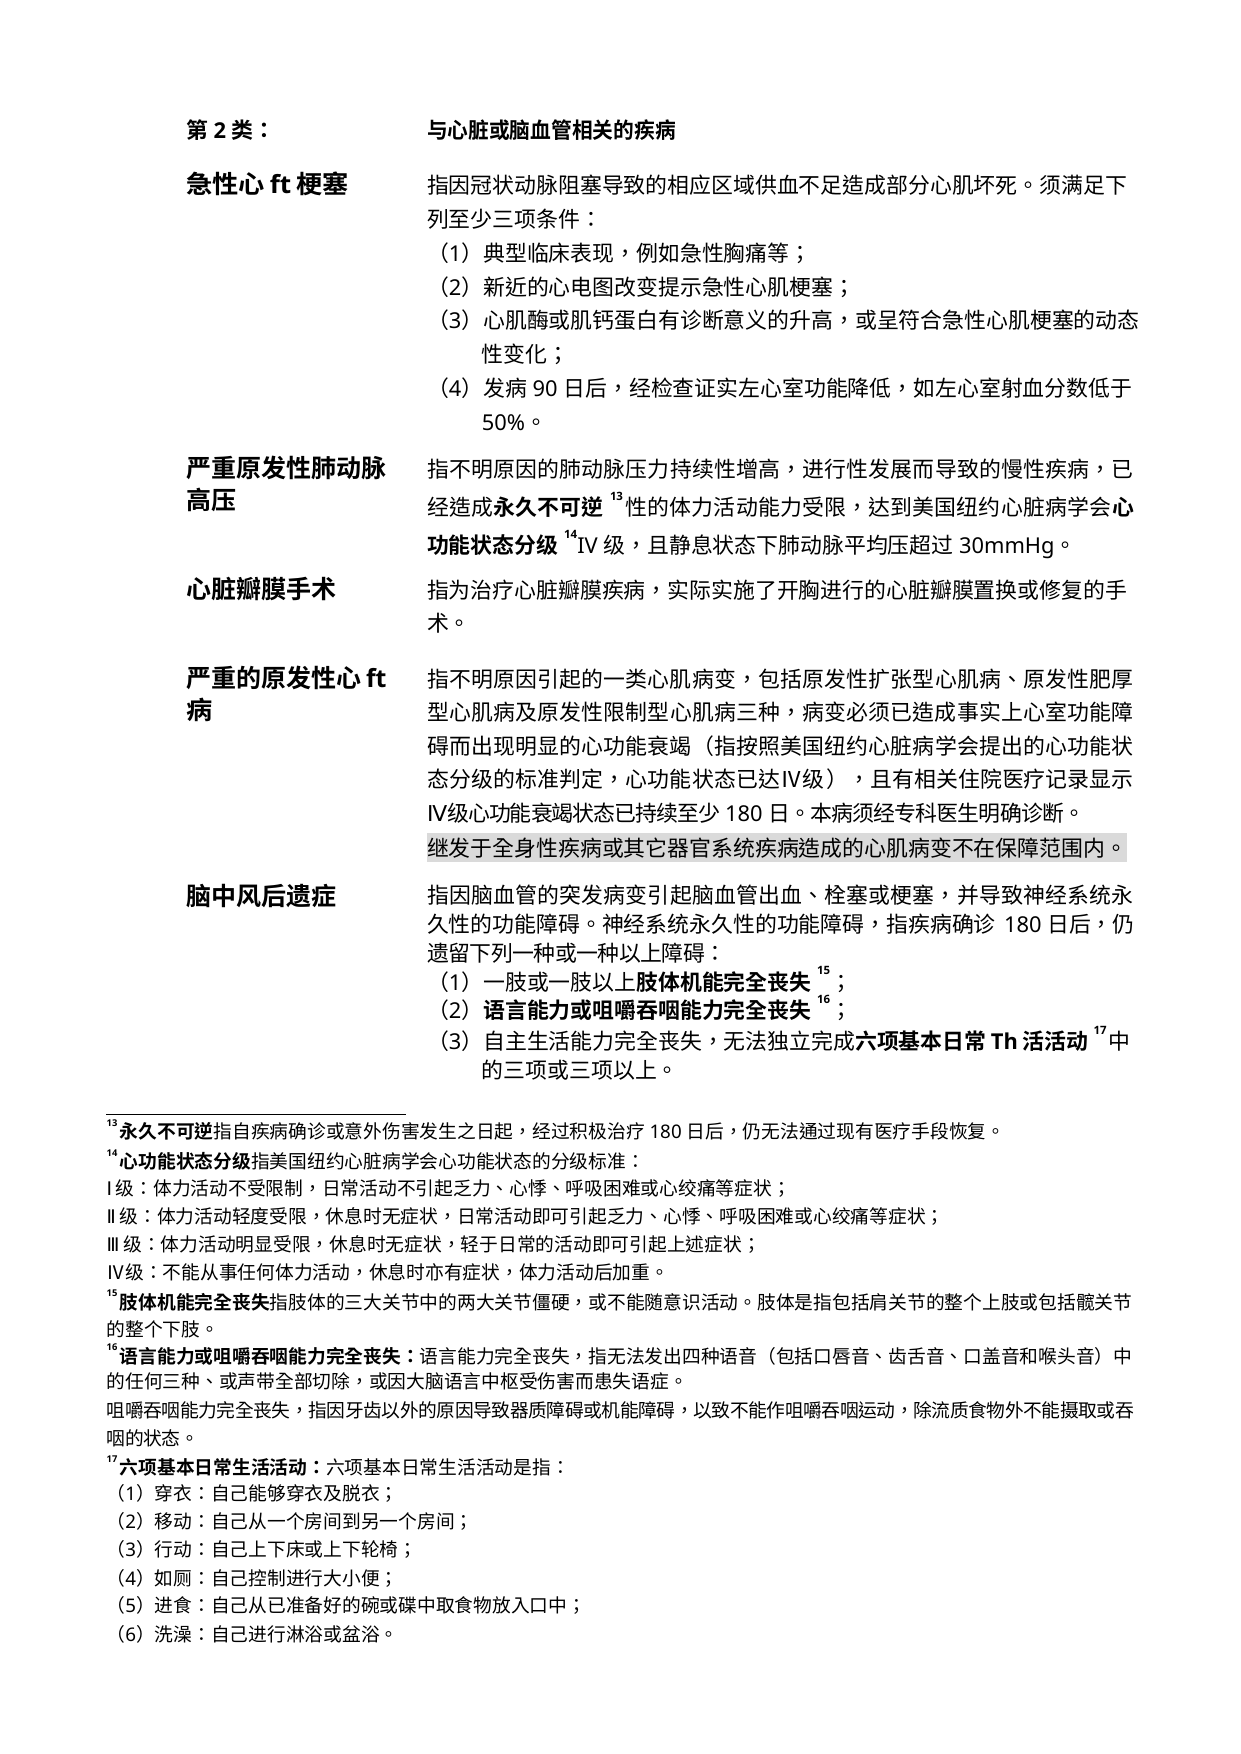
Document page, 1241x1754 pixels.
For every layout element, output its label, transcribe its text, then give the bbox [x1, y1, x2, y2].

text 14 心功能状态分级指美国纽约心脏病学会心功能状态的分级标准： [106, 1145, 1167, 1175]
table_header 第 2 类： [165, 121, 417, 159]
text （5）进食：自己从已准备好的碗或碟中取食物放入口中； [106, 1593, 1167, 1618]
text Ⅱ级：体力活动轻度受限，休息时无症状，日常活动即可引起乏力、心悸、呼吸困难或心绞痛等症状； [106, 1203, 1167, 1228]
table_cell 严重的原发性心ft 病 [165, 652, 417, 871]
text Ⅲ级：体力活动明显受限，休息时无症状，轻于日常的活动即可引起上述症状； Ⅳ级：不能从事任何体力活动，休息时亦有症状，体力活动后加重。 [106, 1231, 763, 1284]
text （3）行动：自己上下床或上下轮椅； [106, 1537, 1167, 1562]
table_cell 指因冠状动脉阻塞导致的相应区域供血不足造成部分心肌坏死。须满足下列至少三项条件： （1）典型临床表现，例如急性胸痛等； （2）新近的心电图改变提示急性心肌梗塞； （3）心肌酶或肌钙蛋白有诊断意义的升高，或呈符合急性心肌梗塞的动态性变化； （4）发病 90 日后，经检查证实左心室功能降低，如左心室射血分数低于 50%。 [417, 159, 1155, 442]
table_cell 指不明原因的肺动脉压力持续性增高，进行性发展而导致的慢性疾病，已经造成永久不可逆 13性的体力活动能力受限，达到美国纽约心脏病学会心功能状态分级 14IV 级，且静息状态下肺动脉平均压超过 30mmHg。 [417, 443, 1155, 563]
table_cell 心脏瓣膜手术 [165, 564, 417, 652]
text Ⅰ级：体力活动不受限制，日常活动不引起乏力、心悸、呼吸困难或心绞痛等症状； [106, 1175, 1167, 1201]
text 15 肢体机能完全丧失指肢体的三大关节中的两大关节僵硬，或不能随意识活动。肢体是指包括肩关节的整个上肢或包括髋关节的整个下肢。 [106, 1288, 1134, 1342]
text 16 语言能力或咀嚼吞咽能力完全丧失：语言能力完全丧失，指无法发出四种语音（包括口唇音、齿舌音、口盖音和喉头音）中 [106, 1342, 1167, 1368]
text （2）移动：自己从一个房间到另一个房间； [106, 1509, 1167, 1534]
table_cell 脑中风后遗症 [165, 871, 417, 1084]
table_header 与心脏或脑血管相关的疾病 [417, 121, 1155, 159]
table_cell 指因脑血管的突发病变引起脑血管出血、栓塞或梗塞，并导致神经系统永久性的功能障碍。神经系统永久性的功能障碍，指疾病确诊 180 日后，仍遗留下列一种或一种以上障碍： （1）一肢或一肢以上肢体机能完全丧失 15； （2）语言能力或咀嚼吞咽能力完全丧失 16； （3）自主生活能力完全丧失，无法独立完成六项基本日常Th活活动 17中的三项或三项以上。 [417, 871, 1155, 1084]
text （1）穿衣：自己能够穿衣及脱衣； [106, 1481, 1167, 1506]
table_cell 指为治疗心脏瓣膜疾病，实际实施了开胸进行的心脏瓣膜置换或修复的手术。 [417, 564, 1155, 652]
text 咀嚼吞咽能力完全丧失，指因牙齿以外的原因导致器质障碍或机能障碍，以致不能作咀嚼吞咽运动，除流质食物外不能摄取或吞咽的状态。 [106, 1397, 1134, 1450]
table_cell 急性心ft梗塞 [165, 159, 417, 442]
text 13 永久不可逆指自疾病确诊或意外伤害发生之日起，经过积极治疗 180 日后，仍无法通过现有医疗手段恢复。 [106, 1110, 1167, 1145]
text （6）洗澡：自己进行淋浴或盆浴。 [106, 1621, 1167, 1646]
text 的任何三种、或声带全部切除，或因大脑语言中枢受伤害而患失语症。 [106, 1369, 1167, 1394]
table_cell 严重原发性肺动脉高压 [165, 443, 417, 563]
text （4）如厕：自己控制进行大小便； [106, 1565, 1167, 1590]
text 17 六项基本日常生活活动：六项基本日常生活活动是指： [106, 1453, 1167, 1480]
table_cell 指不明原因引起的一类心肌病变，包括原发性扩张型心肌病、原发性肥厚型心肌病及原发性限制型心肌病三种，病变必须已造成事实上心室功能障碍而出现明显的心功能衰竭（指按照美国纽约心脏病学会提出的心功能状态分级的标准判定，心功能状态已达Ⅳ级），且有相关住院医疗记录显示Ⅳ级心功能衰竭状态已持续至少 180 日。本病须经专科医生明确诊断。 继发于全身性疾病或其它器官系统疾病造成的心肌病变不在保障范围内。 [417, 652, 1155, 871]
